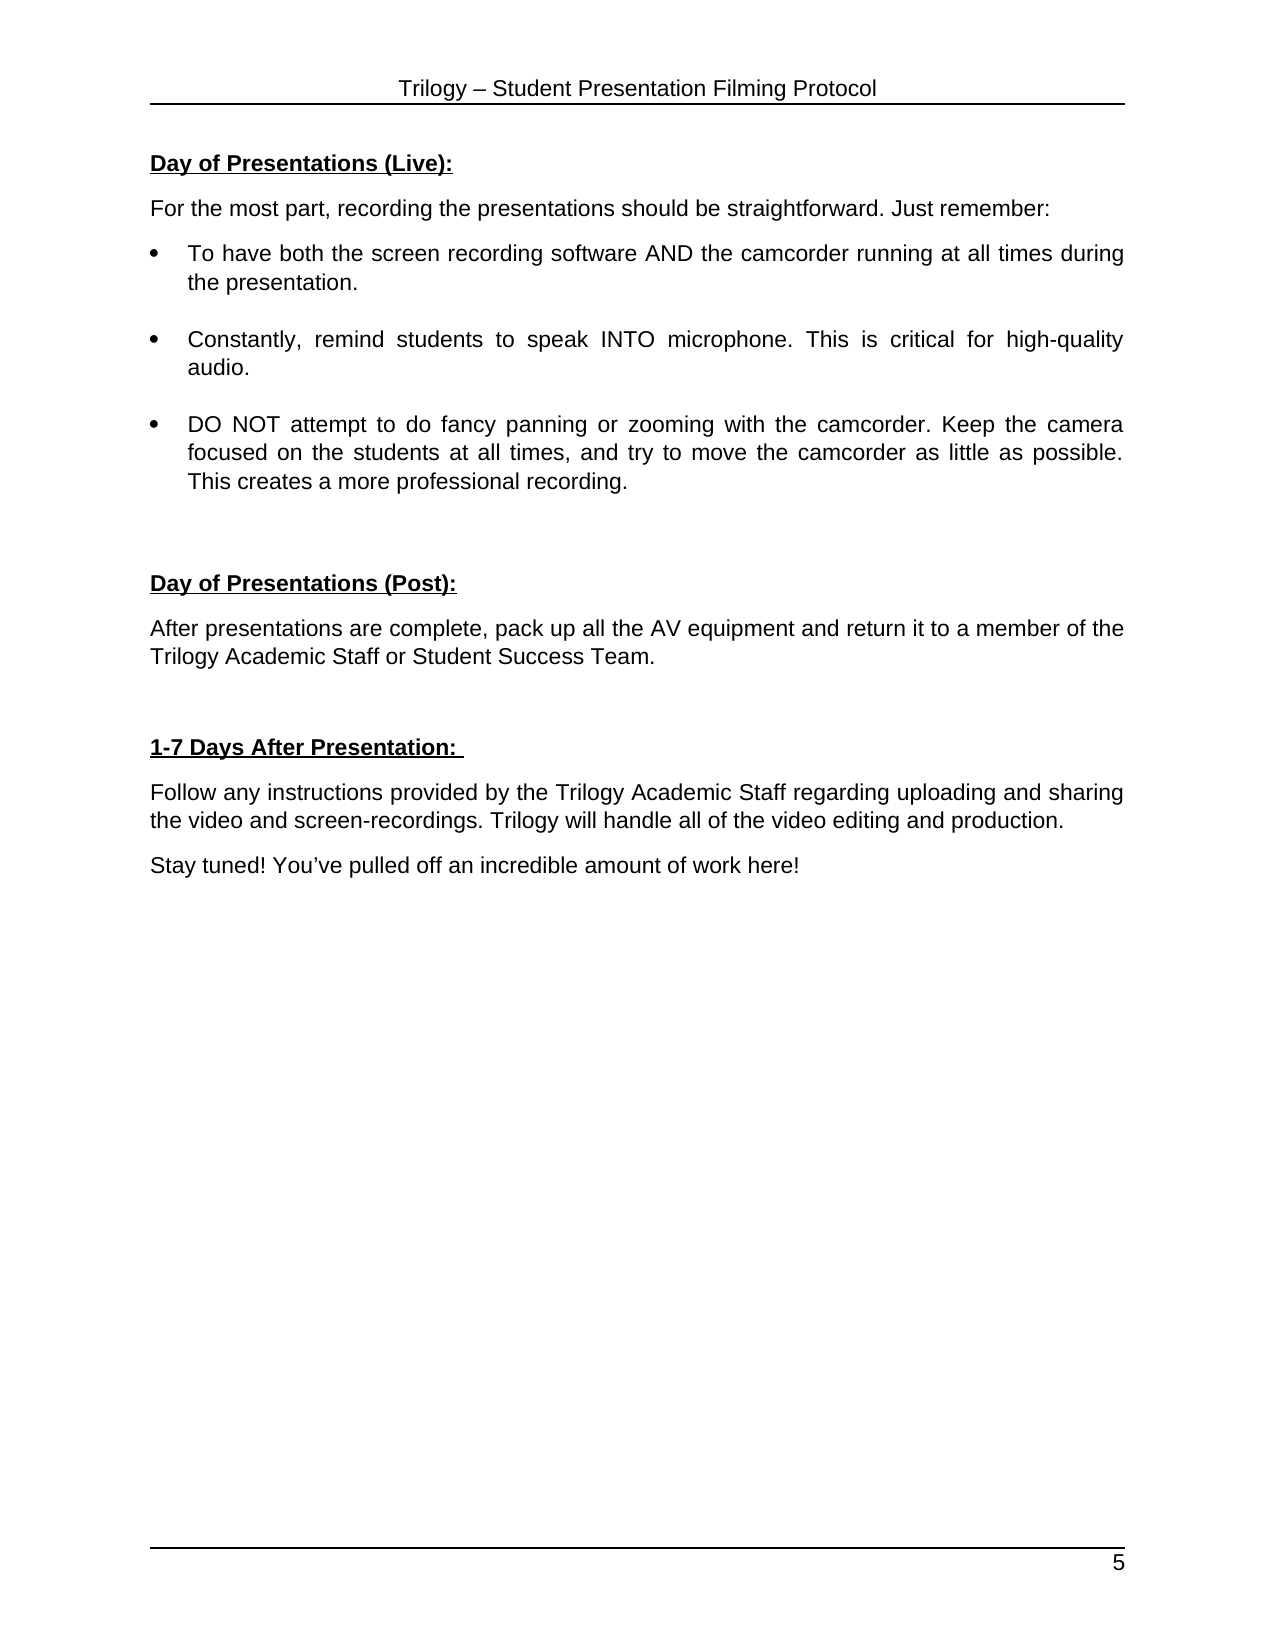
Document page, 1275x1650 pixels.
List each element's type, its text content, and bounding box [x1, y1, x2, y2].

text 1-7 Days After Presentation: [150, 733, 1125, 760]
text After presentations are complete, pack up all the AV equipment and return it to a member of the Trilogy Academic Staff or Student Success Team. [150, 615, 1125, 669]
list DO NOT attempt to do fancy panning or zooming with the camcorder. Keep the camera focused on the students at all times, and try to move the camcorder as little as possible. This creates a more professional recording. [150, 411, 1125, 494]
list To have both the screen recording software AND the camcorder running at all times during the presentation. [150, 240, 1125, 295]
text Follow any instructions provided by the Trilogy Academic Staff regarding uploading and sharing the video and screen-recordings. Trilogy will handle all of the video editing and production. [150, 778, 1125, 833]
text Day of Presentations (Post): [150, 570, 1125, 596]
text Stay tuned! You’ve pulled off an incredible amount of work here! [150, 852, 1125, 878]
text Day of Presentations (Live): [150, 150, 1125, 176]
text For the most part, recording the presentations should be straightforward. Just remember: [150, 195, 1125, 221]
list Constantly, remind students to speak INTO microphone. This is critical for high-quality audio. [150, 326, 1125, 380]
